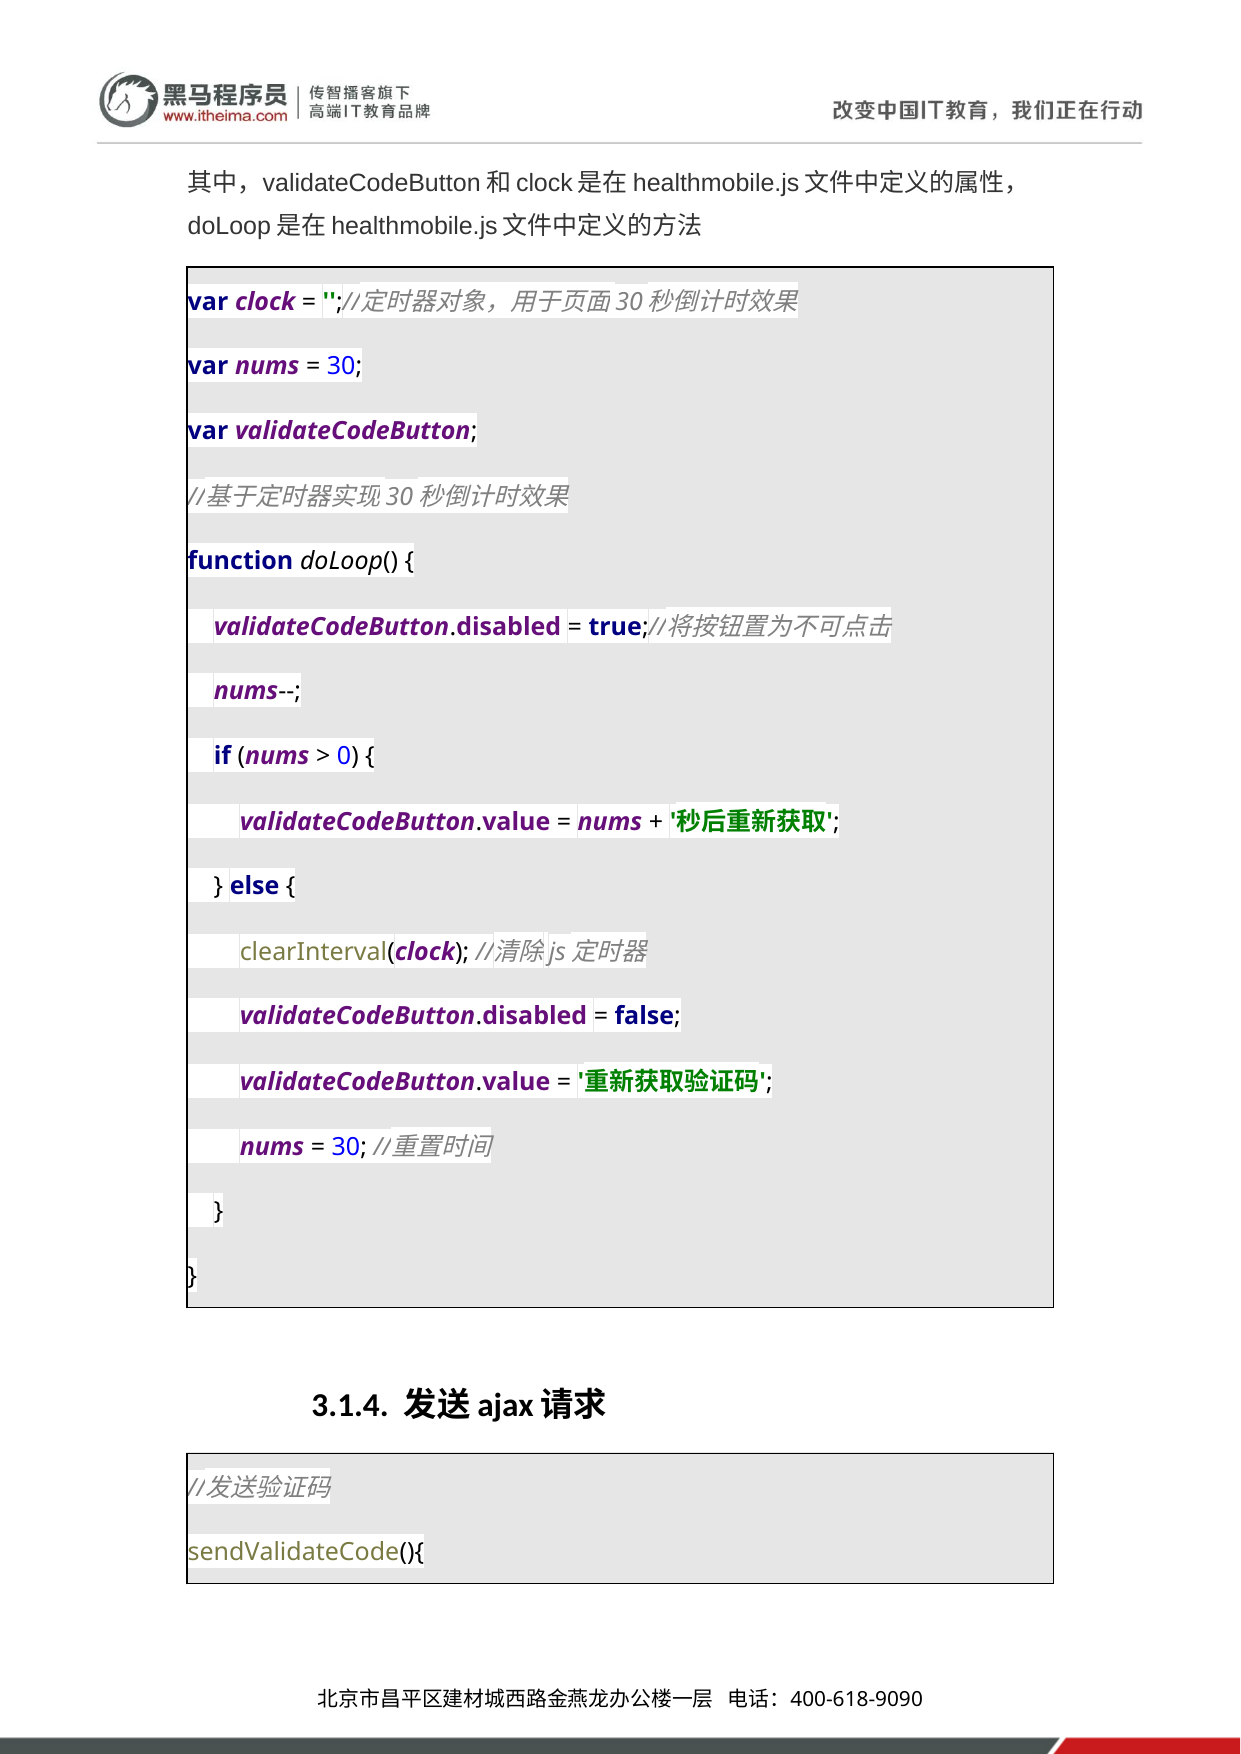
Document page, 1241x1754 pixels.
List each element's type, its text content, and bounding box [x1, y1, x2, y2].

picture [0, 1, 1241, 151]
subtitle 发送ajax请求 [311, 1378, 1053, 1426]
picture [0, 1678, 1241, 1754]
text var clock = '';//定时器对象，用于页面30秒倒计时效果 var nums = 30; var validateCodeButton; //基于定时器实现30秒倒计时效果 function doLoop() { validateCodeButton.disabled = true;//将按钮置为不可点击 nums--; if (nums > 0) { validateCodeButton.value = nums + '秒后重新获取'; } else { clearInterval(clock); //清除js定时器 validateCodeButton.disabled = false; validateCodeButton.value = '重新获取验证码'; nums = 30; //重置时间 } } [188, 268, 1053, 1307]
text 其中，validateCodeButton和clock是在healthmobile.js文件中定义的属性，doLoop是在healthmobile.js文件中定义的方法 [187, 162, 1053, 242]
